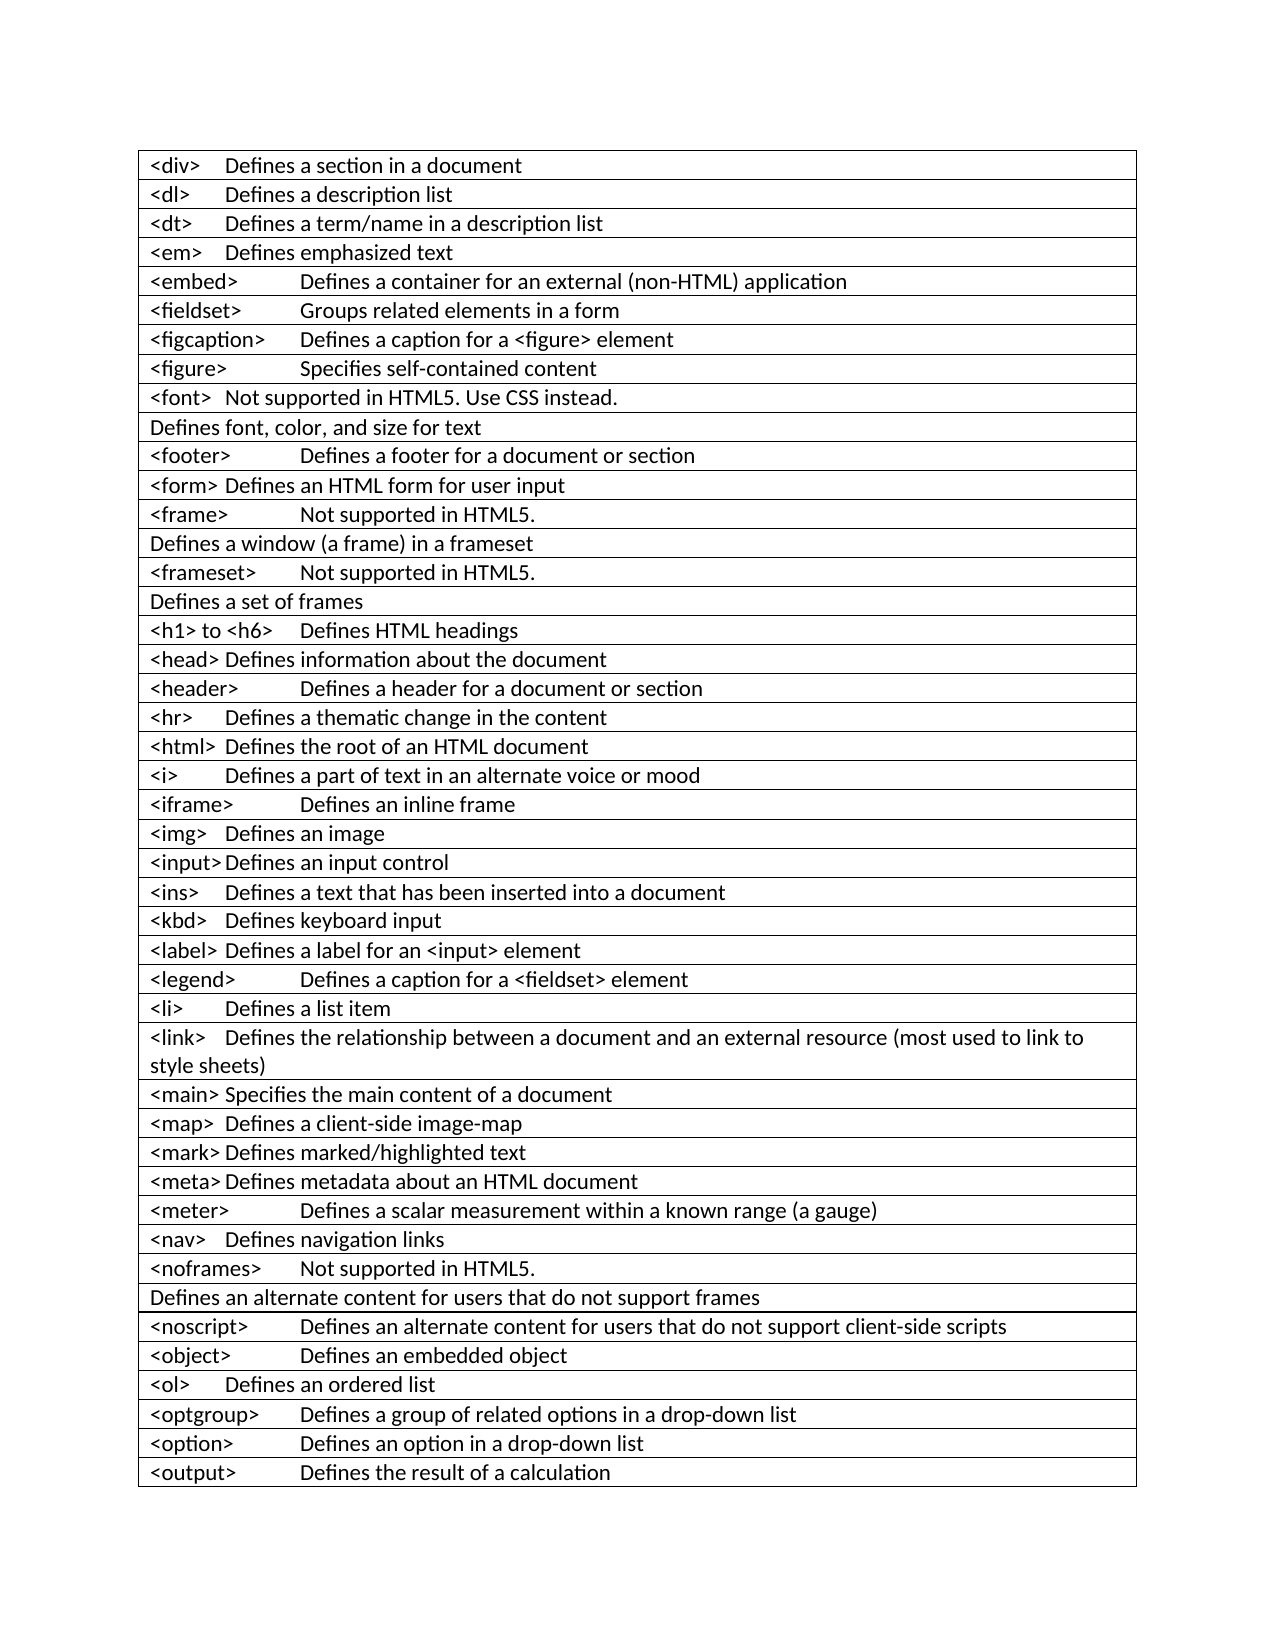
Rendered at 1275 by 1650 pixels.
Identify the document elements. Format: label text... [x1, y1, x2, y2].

table_cell <figure> Specifies self-contained content [139, 355, 1136, 382]
table_cell <dl> Defines a description list [139, 180, 1136, 208]
table_cell <h1> to <h6> Defines HTML headings [139, 616, 1136, 644]
table_cell <ins> Defines a text that has been inserted into a document [139, 878, 1136, 906]
table_cell <html> Defines the root of an HTML document [139, 732, 1136, 760]
table_cell <figcaption> Defines a caption for a <figure> element [139, 325, 1136, 353]
table_cell <optgroup> Defines a group of related options in a drop-down list [139, 1400, 1136, 1428]
table_cell Defines font, color, and size for text [139, 413, 1136, 441]
table_cell <embed> Defines a container for an external (non-HTML) application [139, 267, 1136, 295]
table_cell <li> Defines a list item [139, 994, 1136, 1022]
table_cell <frame> Not supported in HTML5. [139, 500, 1136, 528]
table_cell <mark> Defines marked/highlighted text [139, 1138, 1136, 1166]
table_cell <nav> Defines navigation links [139, 1225, 1136, 1253]
table_cell <i> Defines a part of text in an alternate voice or mood [139, 761, 1136, 789]
table_cell <object> Defines an embedded object [139, 1342, 1136, 1369]
table_cell Defines a set of frames [139, 587, 1136, 615]
table_cell <dt> Defines a term/name in a description list [139, 209, 1136, 237]
table_cell <legend> Defines a caption for a <fieldset> element [139, 965, 1136, 993]
table_cell <map> Defines a client-side image-map [139, 1109, 1136, 1137]
table_cell <noframes> Not supported in HTML5. [139, 1254, 1136, 1282]
table_cell <meta> Defines metadata about an HTML document [139, 1167, 1136, 1195]
table_cell <ol> Defines an ordered list [139, 1371, 1136, 1399]
table_cell <img> Defines an image [139, 820, 1136, 847]
table_cell <option> Defines an option in a drop-down list [139, 1429, 1136, 1457]
table_cell <header> Defines a header for a document or section [139, 674, 1136, 702]
table_cell <output> Defines the result of a calculation [139, 1458, 1136, 1486]
table_cell Defines a window (a frame) in a frameset [139, 529, 1136, 557]
table_cell <fieldset> Groups related elements in a form [139, 296, 1136, 324]
table_cell <footer> Defines a footer for a document or section [139, 442, 1136, 470]
table_cell <link> Defines the relationship between a document and an external resource (most used to link to style sheets) [139, 1023, 1136, 1079]
table_cell <noscript> Defines an alternate content for users that do not support client-side scripts [139, 1313, 1136, 1341]
table_cell <input> Defines an input control [139, 849, 1136, 877]
table_cell Defines an alternate content for users that do not support frames [139, 1284, 1136, 1311]
table_cell <head> Defines information about the document [139, 645, 1136, 673]
table_cell <em> Defines emphasized text [139, 238, 1136, 266]
table_cell <hr> Defines a thematic change in the content [139, 703, 1136, 731]
table_cell <kbd> Defines keyboard input [139, 907, 1136, 935]
table_cell <iframe> Defines an inline frame [139, 790, 1136, 818]
table_cell <meter> Defines a scalar measurement within a known range (a gauge) [139, 1196, 1136, 1224]
table_cell <form> Defines an HTML form for user input [139, 471, 1136, 499]
table_cell <div> Defines a section in a document [139, 151, 1136, 179]
table_cell <label> Defines a label for an <input> element [139, 936, 1136, 964]
table_cell <frameset> Not supported in HTML5. [139, 558, 1136, 586]
table_cell <main> Specifies the main content of a document [139, 1080, 1136, 1108]
table_cell <font> Not supported in HTML5. Use CSS instead. [139, 384, 1136, 412]
